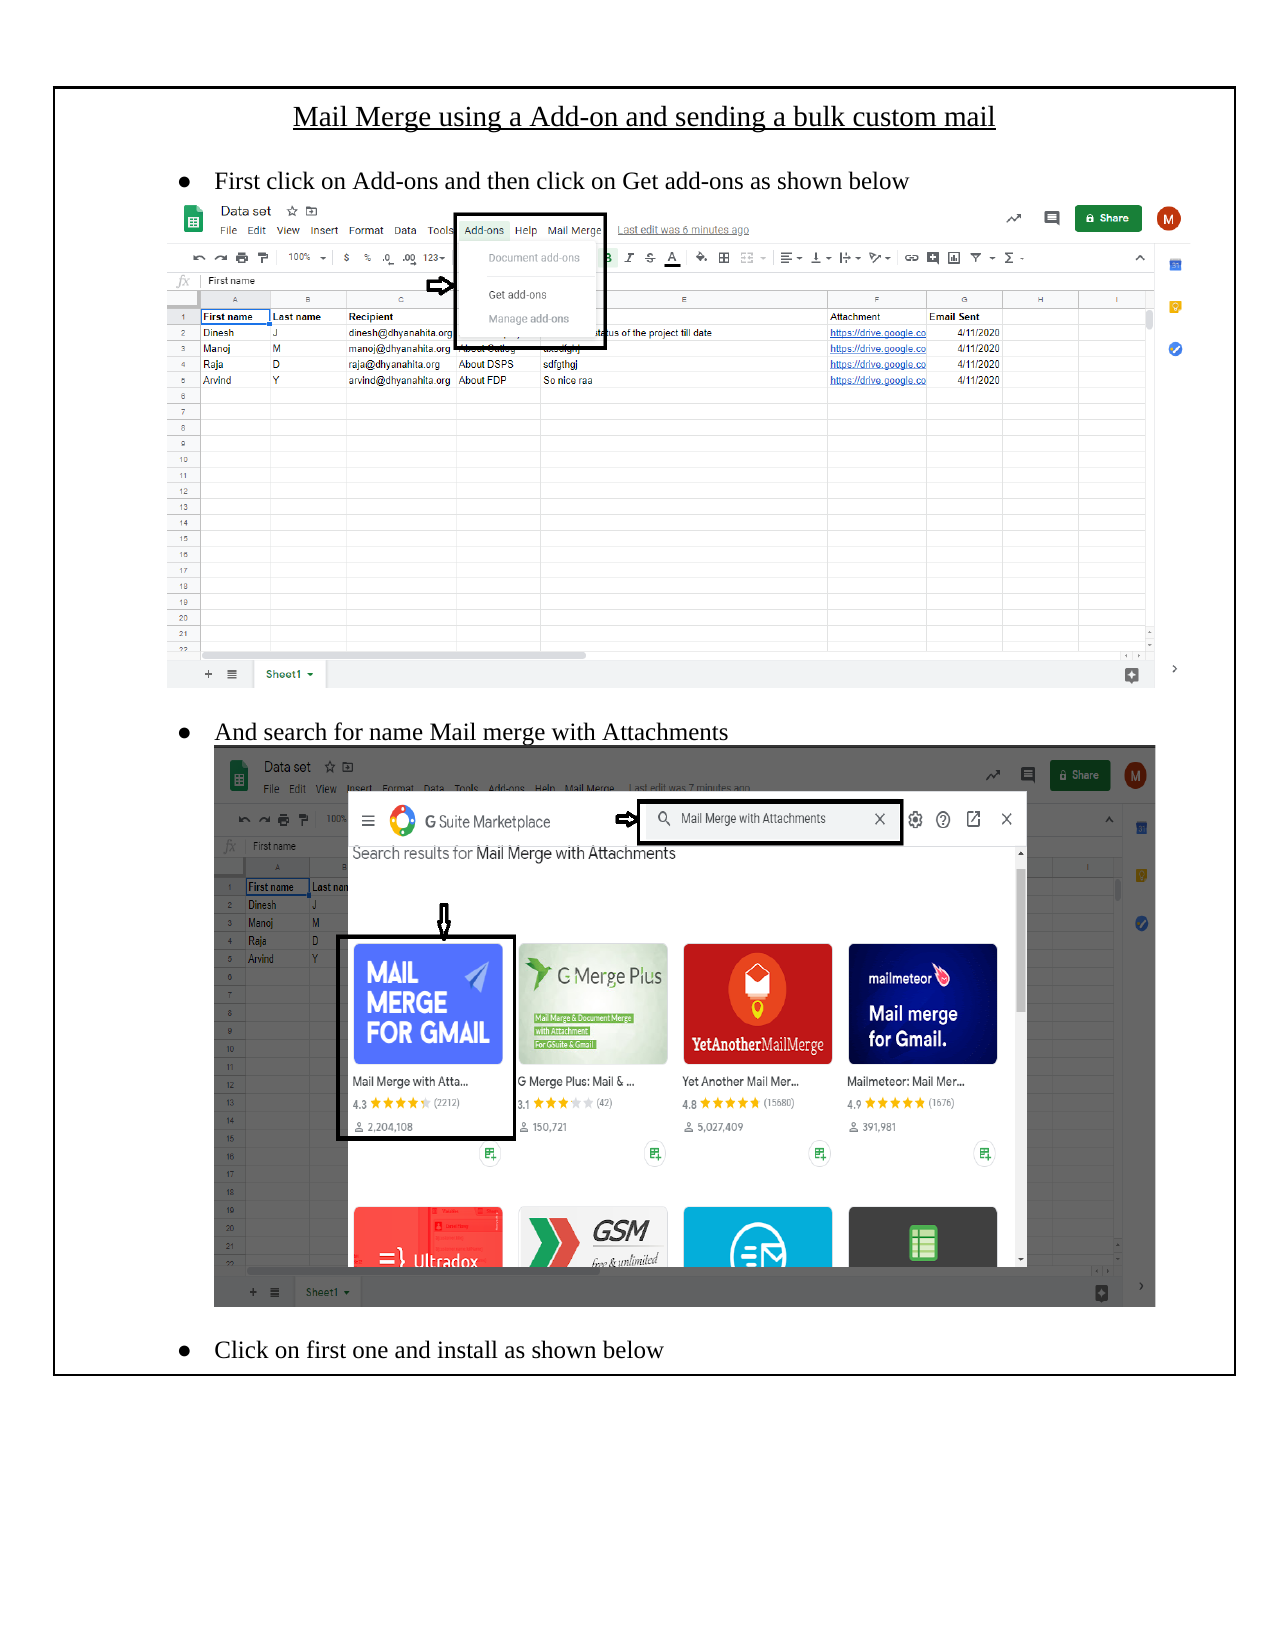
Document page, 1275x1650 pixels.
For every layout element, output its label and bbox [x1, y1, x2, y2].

picture [214, 745, 1156, 1307]
picture [167, 194, 1191, 688]
table_header [55, 89, 1234, 1374]
